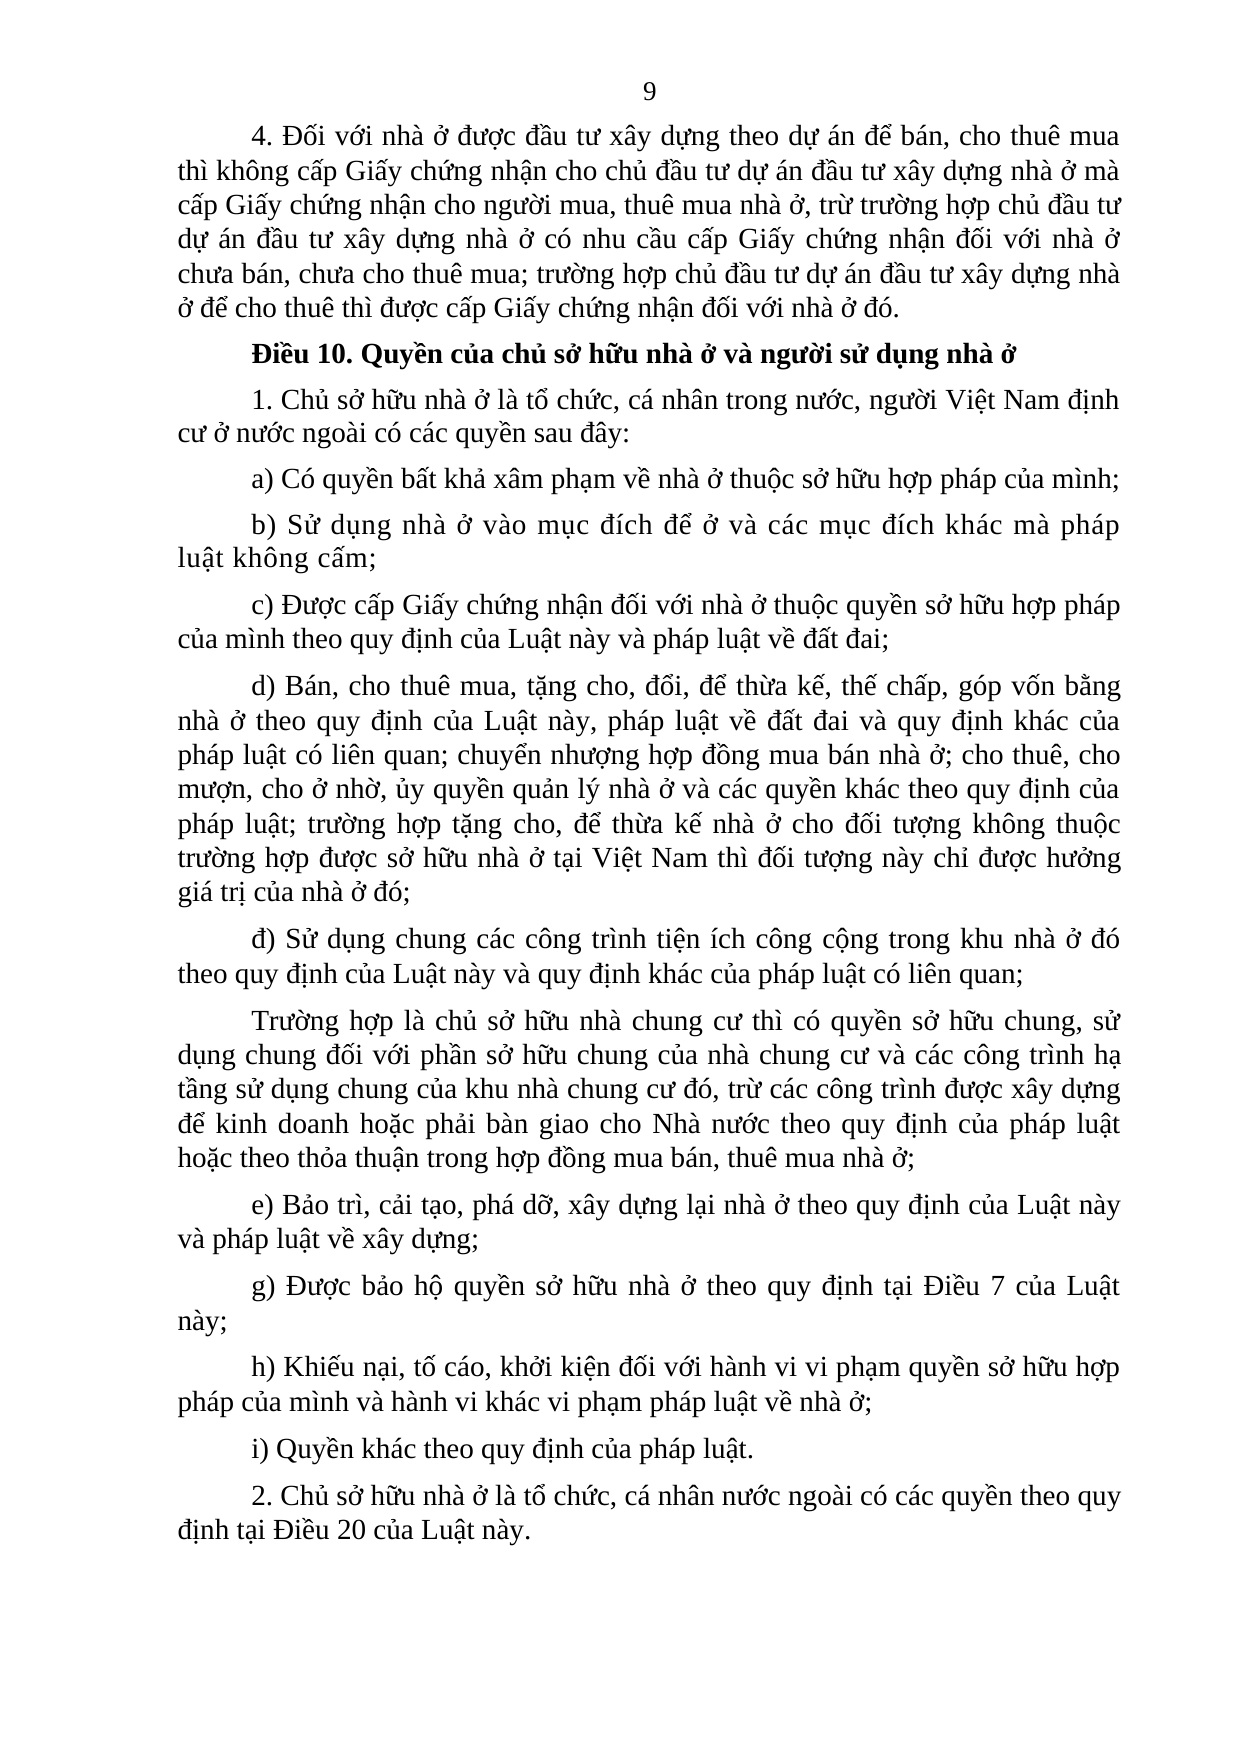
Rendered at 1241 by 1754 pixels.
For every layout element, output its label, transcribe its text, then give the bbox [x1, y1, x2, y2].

text a) Có quyền bất khả xâm phạm về nhà ở thuộc sở hữu hợp pháp của mình; [177, 462, 1122, 495]
text i) Quyền khác theo quy định của pháp luật. [177, 1431, 1122, 1465]
text c) Được cấp Giấy chứng nhận đối với nhà ở thuộc quyền sở hữu hợp pháp của mình theo quy định của Luật này và pháp luật về đất đai; [177, 587, 1122, 656]
text d) Bán, cho thuê mua, tặng cho, đổi, để thừa kế, thế chấp, góp vốn bằng nhà ở theo quy định của Luật này, pháp luật về đất đai và quy định khác của pháp luật có liên quan; chuyển nhượng hợp đồng mua bán nhà ở; cho thuê, cho mượn, cho ở nhờ, ủy quyền quản lý nhà ở và các quyền khác theo quy định của pháp luật; trường hợp tặng cho, để thừa kế nhà ở cho đối tượng không thuộc trường hợp được sở hữu nhà ở tại Việt Nam thì đối tượng này chỉ được hưởng giá trị của nhà ở đó; [177, 668, 1122, 909]
text 2. Chủ sở hữu nhà ở là tổ chức, cá nhân nước ngoài có các quyền theo quy định tại Điều 20 của Luật này. [177, 1477, 1122, 1546]
text e) Bảo trì, cải tạo, phá dỡ, xây dựng lại nhà ở theo quy định của Luật này và pháp luật về xây dựng; [177, 1187, 1122, 1256]
text Trường hợp là chủ sở hữu nhà chung cư thì có quyền sở hữu chung, sử dụng chung đối với phần sở hữu chung của nhà chung cư và các công trình hạ tầng sử dụng chung của khu nhà chung cư đó, trừ các công trình được xây dựng để kinh doanh hoặc phải bàn giao cho Nhà nước theo quy định của pháp luật hoặc theo thỏa thuận trong hợp đồng mua bán, thuê mua nhà ở; [177, 1002, 1122, 1174]
text 4. Đối với nhà ở được đầu tư xây dựng theo dự án để bán, cho thuê mua thì không cấp Giấy chứng nhận cho chủ đầu tư dự án đầu tư xây dựng nhà ở mà cấp Giấy chứng nhận cho người mua, thuê mua nhà ở, trừ trường hợp chủ đầu tư dự án đầu tư xây dựng nhà ở có nhu cầu cấp Giấy chứng nhận đối với nhà ở chưa bán, chưa cho thuê mua; trường hợp chủ đầu tư dự án đầu tư xây dựng nhà ở để cho thuê thì được cấp Giấy chứng nhận đối với nhà ở đó. [177, 118, 1122, 324]
text h) Khiếu nại, tố cáo, khởi kiện đối với hành vi vi phạm quyền sở hữu hợp pháp của mình và hành vi khác vi phạm pháp luật về nhà ở; [177, 1349, 1122, 1418]
text đ) Sử dụng chung các công trình tiện ích công cộng trong khu nhà ở đó theo quy định của Luật này và quy định khác của pháp luật có liên quan; [177, 921, 1122, 990]
text b) Sử dụng nhà ở vào mục đích để ở và các mục đích khác mà pháp luật không cấm; [177, 508, 1122, 574]
subtitle Điều 10. Quyền của chủ sở hữu nhà ở và người sử dụng nhà ở [177, 337, 1122, 370]
text 1. Chủ sở hữu nhà ở là tổ chức, cá nhân trong nước, người Việt Nam định cư ở nước ngoài có các quyền sau đây: [177, 383, 1122, 449]
text g) Được bảo hộ quyền sở hữu nhà ở theo quy định tại Điều 7 của Luật này; [177, 1268, 1122, 1337]
